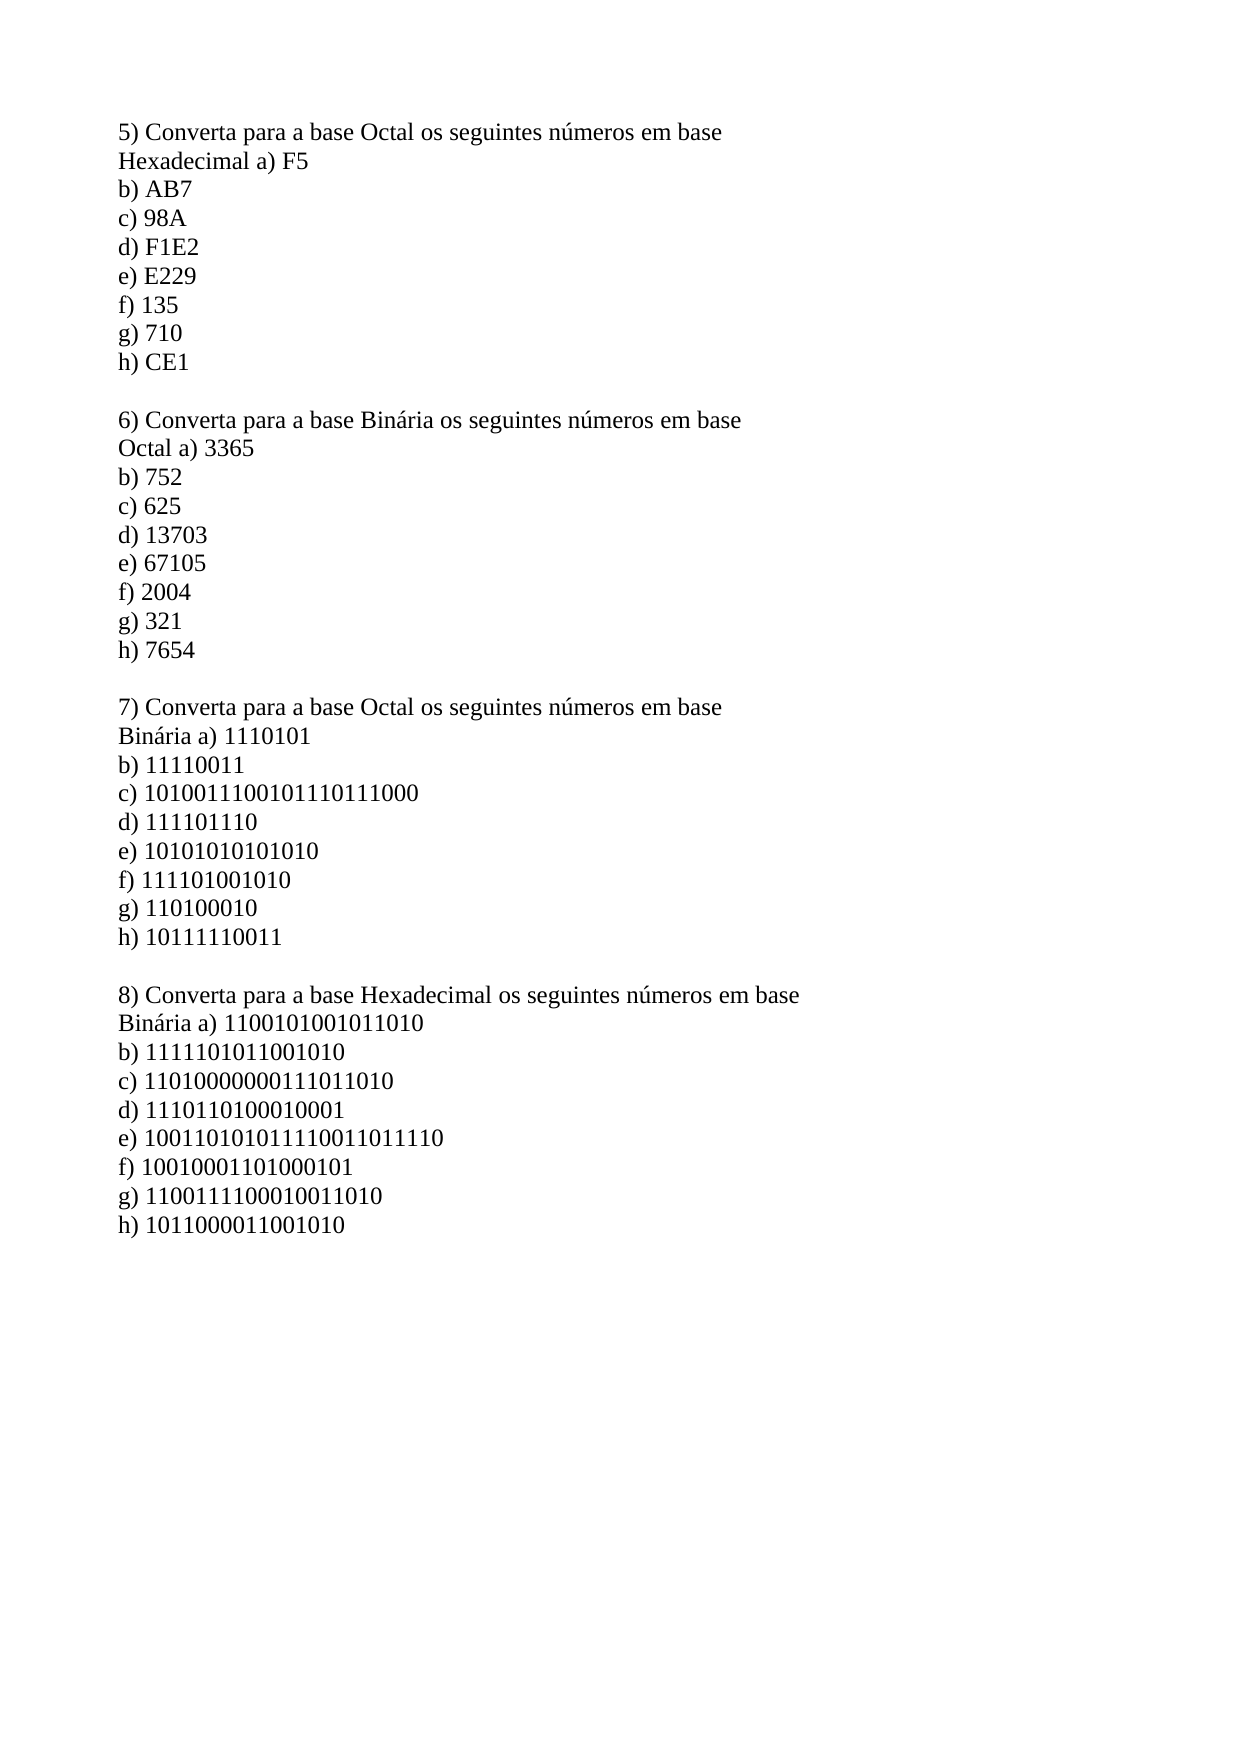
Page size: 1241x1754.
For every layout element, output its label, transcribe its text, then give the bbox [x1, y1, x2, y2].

text f) 2004 [118, 577, 1065, 606]
text g) 110100010 [118, 893, 1065, 922]
list Converta para a base Hexadecimal os seguintes números em base Binária a) 1100101001011010 [118, 980, 879, 1037]
text c) 98A [118, 203, 1065, 232]
text f) 10010001101000101 [118, 1152, 1065, 1181]
text e) 100110101011110011011110 [118, 1123, 1065, 1152]
text c) 1010011100101110111000 [118, 778, 1065, 807]
text h) 1011000011001010 [118, 1210, 1065, 1238]
list Converta para a base Binária os seguintes números em base Octal a) 3365 [118, 405, 801, 462]
text h) 10111110011 [118, 922, 1065, 951]
text h) 7654 [118, 635, 1065, 663]
text f) 135 [118, 290, 1065, 318]
text b) AB7 [118, 174, 1065, 203]
text c) 11010000000111011010 [118, 1066, 1065, 1095]
text f) 111101001010 [118, 865, 1065, 893]
text g) 710 [118, 318, 1065, 347]
text d) 13703 [118, 520, 1065, 548]
text g) 321 [118, 606, 1065, 635]
text e) 10101010101010 [118, 836, 1065, 865]
text e) E229 [118, 261, 1065, 290]
text d) F1E2 [118, 232, 1065, 261]
text e) 67105 [118, 548, 1065, 577]
text b) 752 [118, 462, 1065, 491]
text h) CE1 [118, 347, 1065, 376]
text d) 1110110100010001 [118, 1095, 1065, 1123]
list Converta para a base Octal os seguintes números em base Binária a) 1110101 [118, 692, 801, 750]
list Converta para a base Octal os seguintes números em base Hexadecimal a) F5 [118, 117, 859, 174]
text c) 625 [118, 491, 1065, 520]
text g) 1100111100010011010 [118, 1181, 1065, 1210]
text d) 111101110 [118, 807, 1065, 836]
text b) 11110011 [118, 750, 1065, 778]
text b) 1111101011001010 [118, 1037, 1065, 1066]
